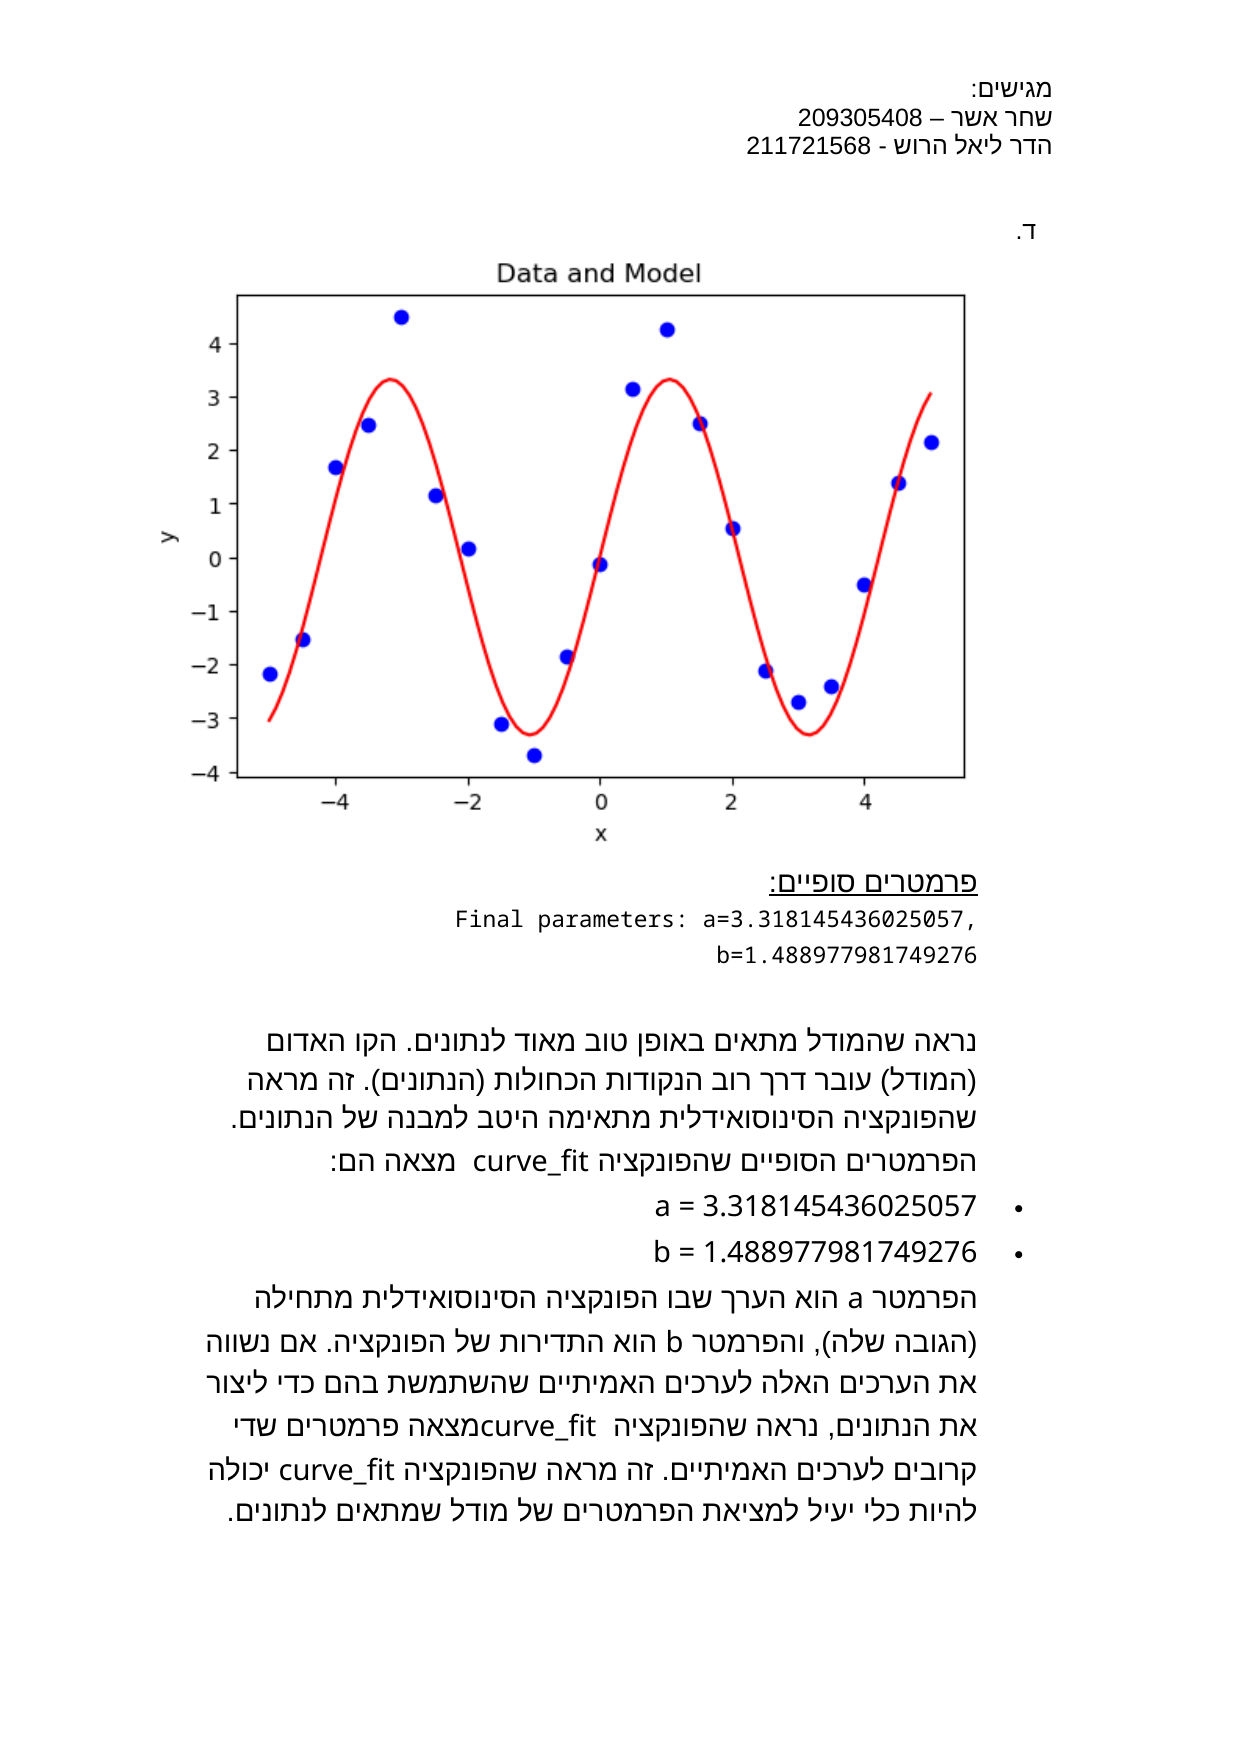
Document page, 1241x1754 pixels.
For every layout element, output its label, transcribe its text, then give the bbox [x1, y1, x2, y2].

list b = 1.488977981749276 [187, 1231, 1015, 1271]
list a = 3.318145436025057 [187, 1186, 1015, 1225]
picture [143, 248, 978, 860]
list הפרמטרים הסופיים שהפונקציה curve_fit מצאה הם: [187, 1140, 978, 1180]
list הפרמטר a הוא הערך שבו הפונקציה הסינוסואידלית מתחילה (הגובה שלה), והפרמטר b הוא התדירות של הפונקציה. אם נשווה את הערכים האלה לערכים האמיתיים שהשתמשת בהם כדי ליצור את הנתונים, נראה שהפונקציה curve_fitמצאה פרמטרים שדי קרובים לערכים האמיתיים. זה מראה שהפונקציה curve_fit יכולה להיות כלי יעיל למציאת הפרמטרים של מודל שמתאים לנתונים. [187, 1277, 978, 1528]
list נראה שהמודל מתאים באופן טוב מאוד לנתונים. הקו האדום (המודל) עובר דרך רוב הנקודות הכחולות (הנתונים). זה מראה שהפונקציה הסינוסואידלית מתאימה היטב למבנה של הנתונים. [187, 1024, 978, 1135]
